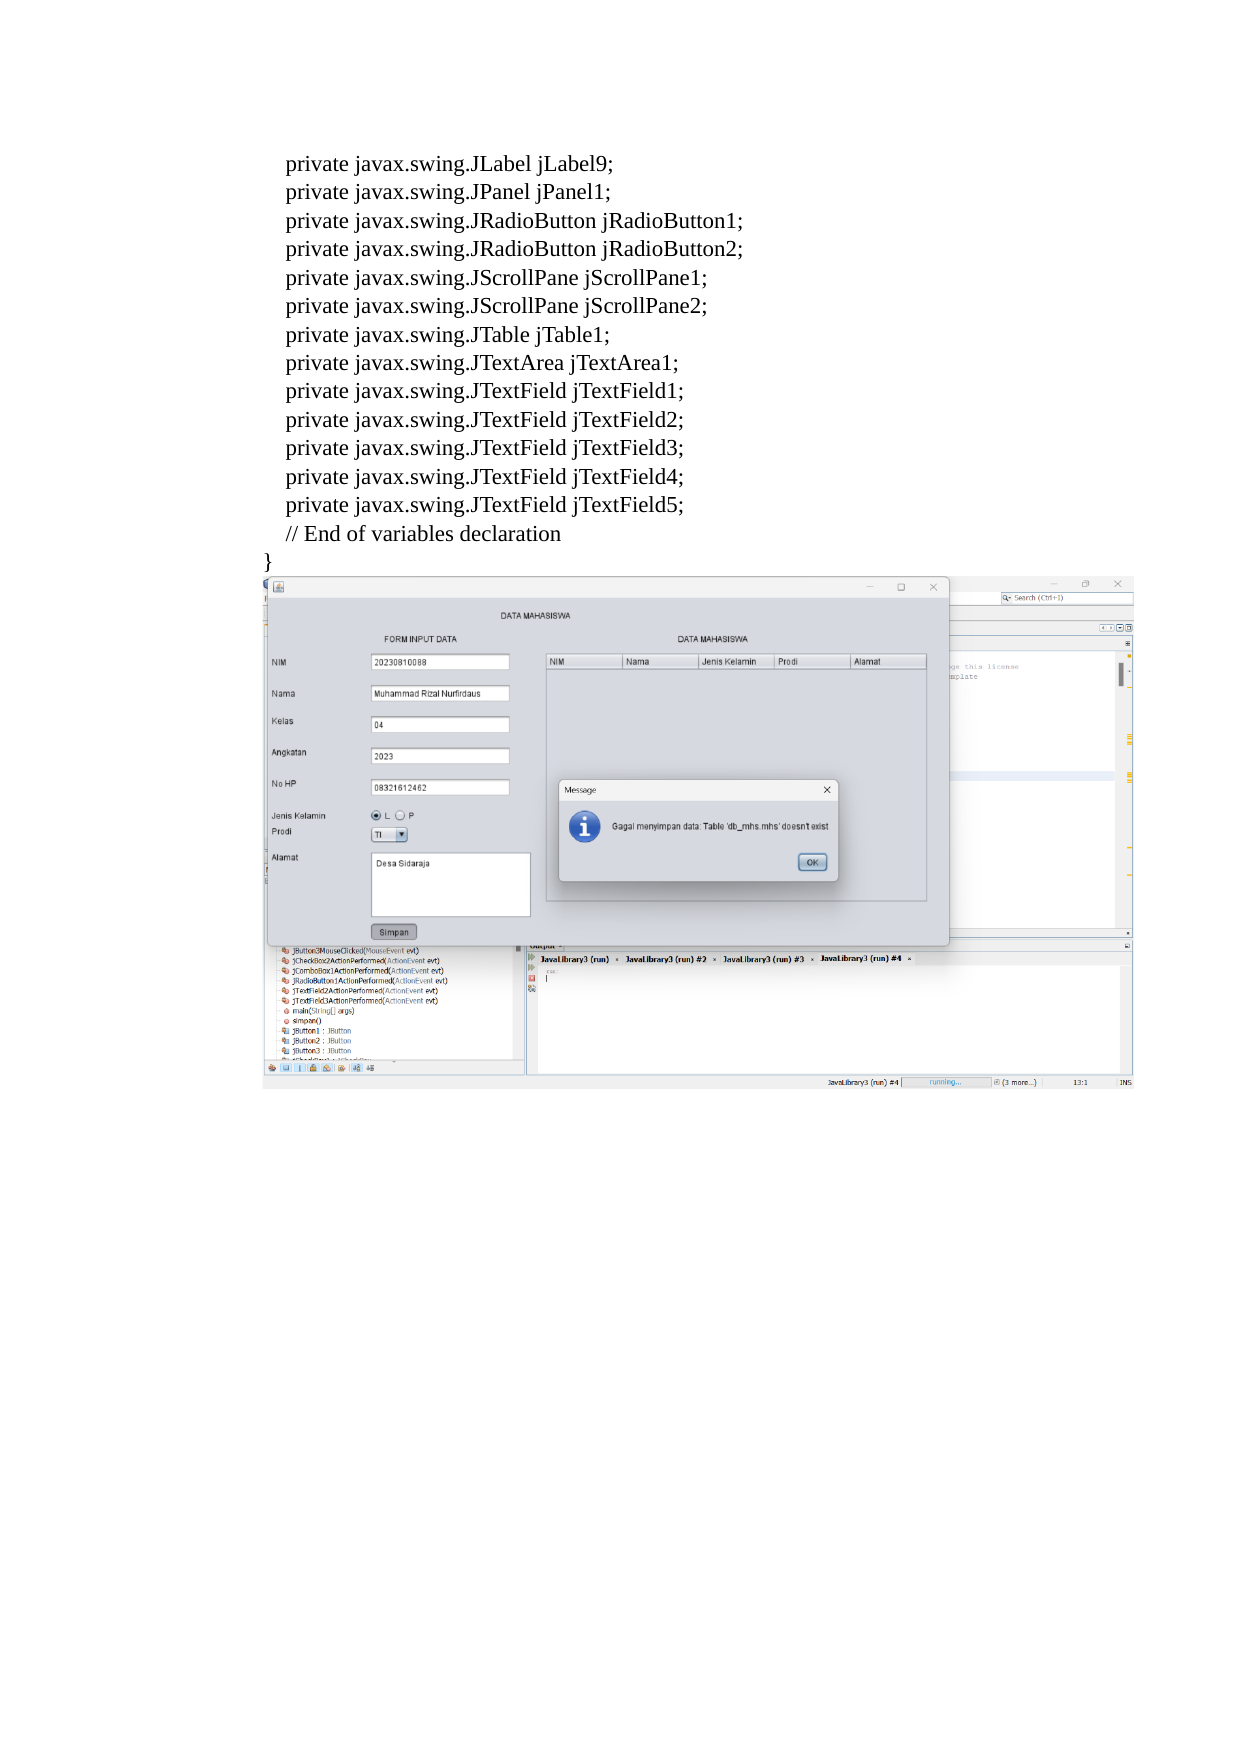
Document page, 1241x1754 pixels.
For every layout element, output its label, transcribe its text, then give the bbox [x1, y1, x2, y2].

list private javax.swing.JTextField jTextField2; [262, 406, 1060, 432]
list private javax.swing.JTable jTable1; [262, 321, 1060, 347]
list private javax.swing.JTextField jTextField3; [262, 434, 1060, 461]
list private javax.swing.JScrollPane jScrollPane2; [262, 292, 1060, 318]
list private javax.swing.JScrollPane jScrollPane1; [262, 264, 1060, 290]
list private javax.swing.JPanel jPanel1; [262, 178, 1060, 205]
list // End of variables declaration [262, 520, 1060, 546]
list private javax.swing.JTextField jTextField1; [262, 377, 1060, 404]
picture [262, 576, 1134, 1089]
list private javax.swing.JTextField jTextField4; [262, 463, 1060, 489]
list private javax.swing.JTextArea jTextArea1; [262, 349, 1060, 375]
list private javax.swing.JRadioButton jRadioButton1; [262, 207, 1060, 233]
list private javax.swing.JTextField jTextField5; [262, 491, 1060, 518]
list } [262, 548, 1060, 576]
list private javax.swing.JRadioButton jRadioButton2; [262, 235, 1060, 262]
list private javax.swing.JLabel jLabel9; [262, 150, 1060, 176]
